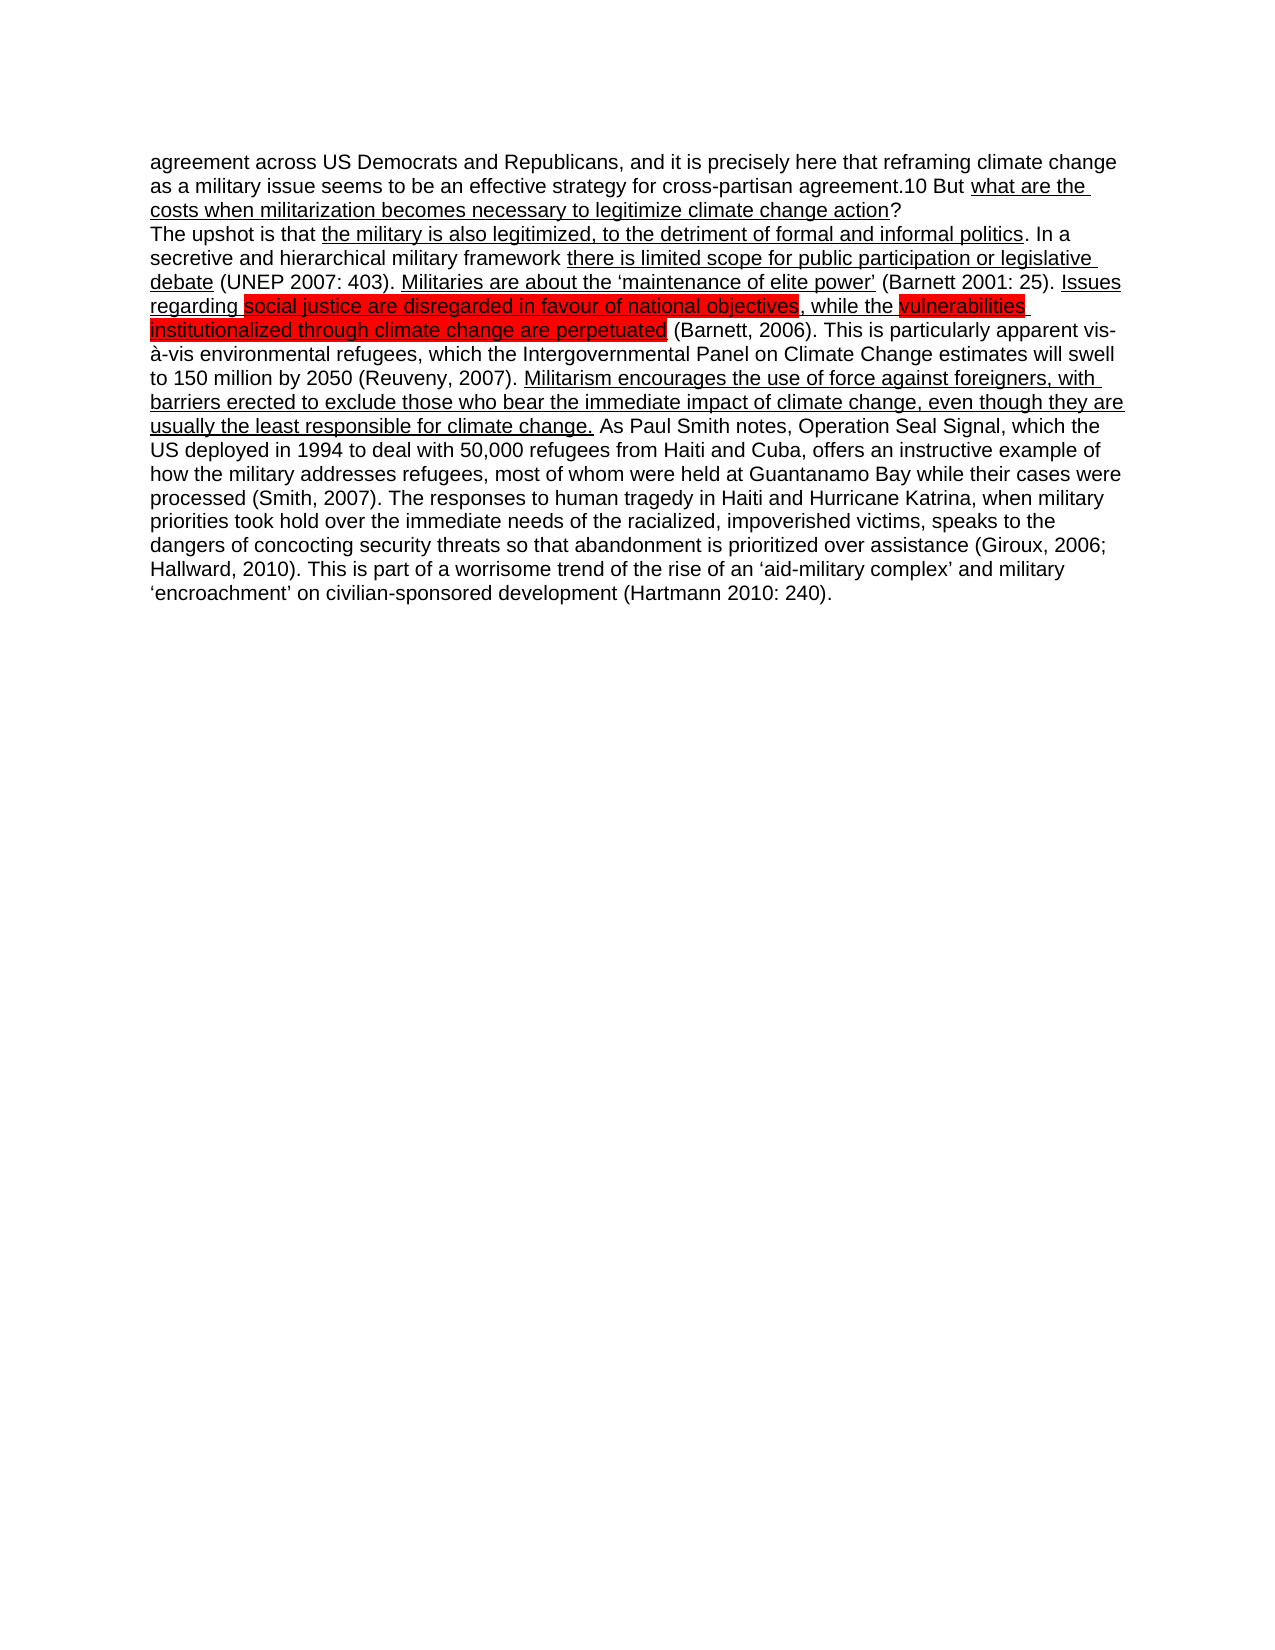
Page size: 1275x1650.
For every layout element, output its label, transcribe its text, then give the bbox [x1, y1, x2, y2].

text The upshot is that the military is also legitimized, to the detriment of formal and informal politics. In a secretive and hierarchical military framework there is limited scope for public participation or legislative debate (UNEP 2007: 403). Militaries are about the ‘maintenance of elite power’ (Barnett 2001: 25). Issues regarding social justice are disregarded in favour of national objectives, while the vulnerabilities institutionalized through climate change are perpetuated (Barnett, 2006). This is particularly apparent vis-à-vis environmental refugees, which the Intergovernmental Panel on Climate Change estimates will swell to 150 million by 2050 (Reuveny, 2007). Militarism encourages the use of force against foreigners, with barriers erected to exclude those who bear the immediate impact of climate change, even though they are usually the least responsible for climate change. As Paul Smith notes, Operation Seal Signal, which the US deployed in 1994 to deal with 50,000 refugees from Haiti and Cuba, offers an instructive example of how the military addresses refugees, most of whom were held at Guantanamo Bay while their cases were processed (Smith, 2007). The responses to human tragedy in Haiti and Hurricane Katrina, when military priorities took hold over the immediate needs of the racialized, impoverished victims, speaks to the dangers of concocting security threats so that abandonment is prioritized over assistance (Giroux, 2006; Hallward, 2010). This is part of a worrisome trend of the rise of an ‘aid-military complex’ and military ‘encroachment’ on civilian-sponsored development (Hartmann 2010: 240). [150, 222, 1125, 411]
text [150, 150, 1125, 222]
text The upshot is that the military is also legitimized, to the detriment of formal and informal politics. In a secretive and hierarchical military framework there is limited scope for public participation or legislative debate (UNEP 2007: 403). Militaries are about the ‘maintenance of elite power’ (Barnett 2001: 25). Issues regarding social justice are disregarded in favour of national objectives, while the vulnerabilities institutionalized through climate change are perpetuated (Barnett, 2006). This is particularly apparent vis-à-vis environmental refugees, which the Intergovernmental Panel on Climate Change estimates will swell to 150 million by 2050 (Reuveny, 2007). Militarism encourages the use of force against foreigners, with barriers erected to exclude those who bear the immediate impact of climate change, even though they are usually the least responsible for climate change. As Paul Smith notes, Operation Seal Signal, which the US deployed in 1994 to deal with 50,000 refugees from Haiti and Cuba, offers an instructive example of how the military addresses refugees, most of whom were held at Guantanamo Bay while their cases were processed (Smith, 2007). The responses to human tragedy in Haiti and Hurricane Katrina, when military priorities took hold over the immediate needs of the racialized, impoverished victims, speaks to the dangers of concocting security threats so that abandonment is prioritized over assistance (Giroux, 2006; Hallward, 2010). This is part of a worrisome trend of the rise of an ‘aid-military complex’ and military ‘encroachment’ on civilian-sponsored development (Hartmann 2010: 240). [150, 412, 1125, 605]
